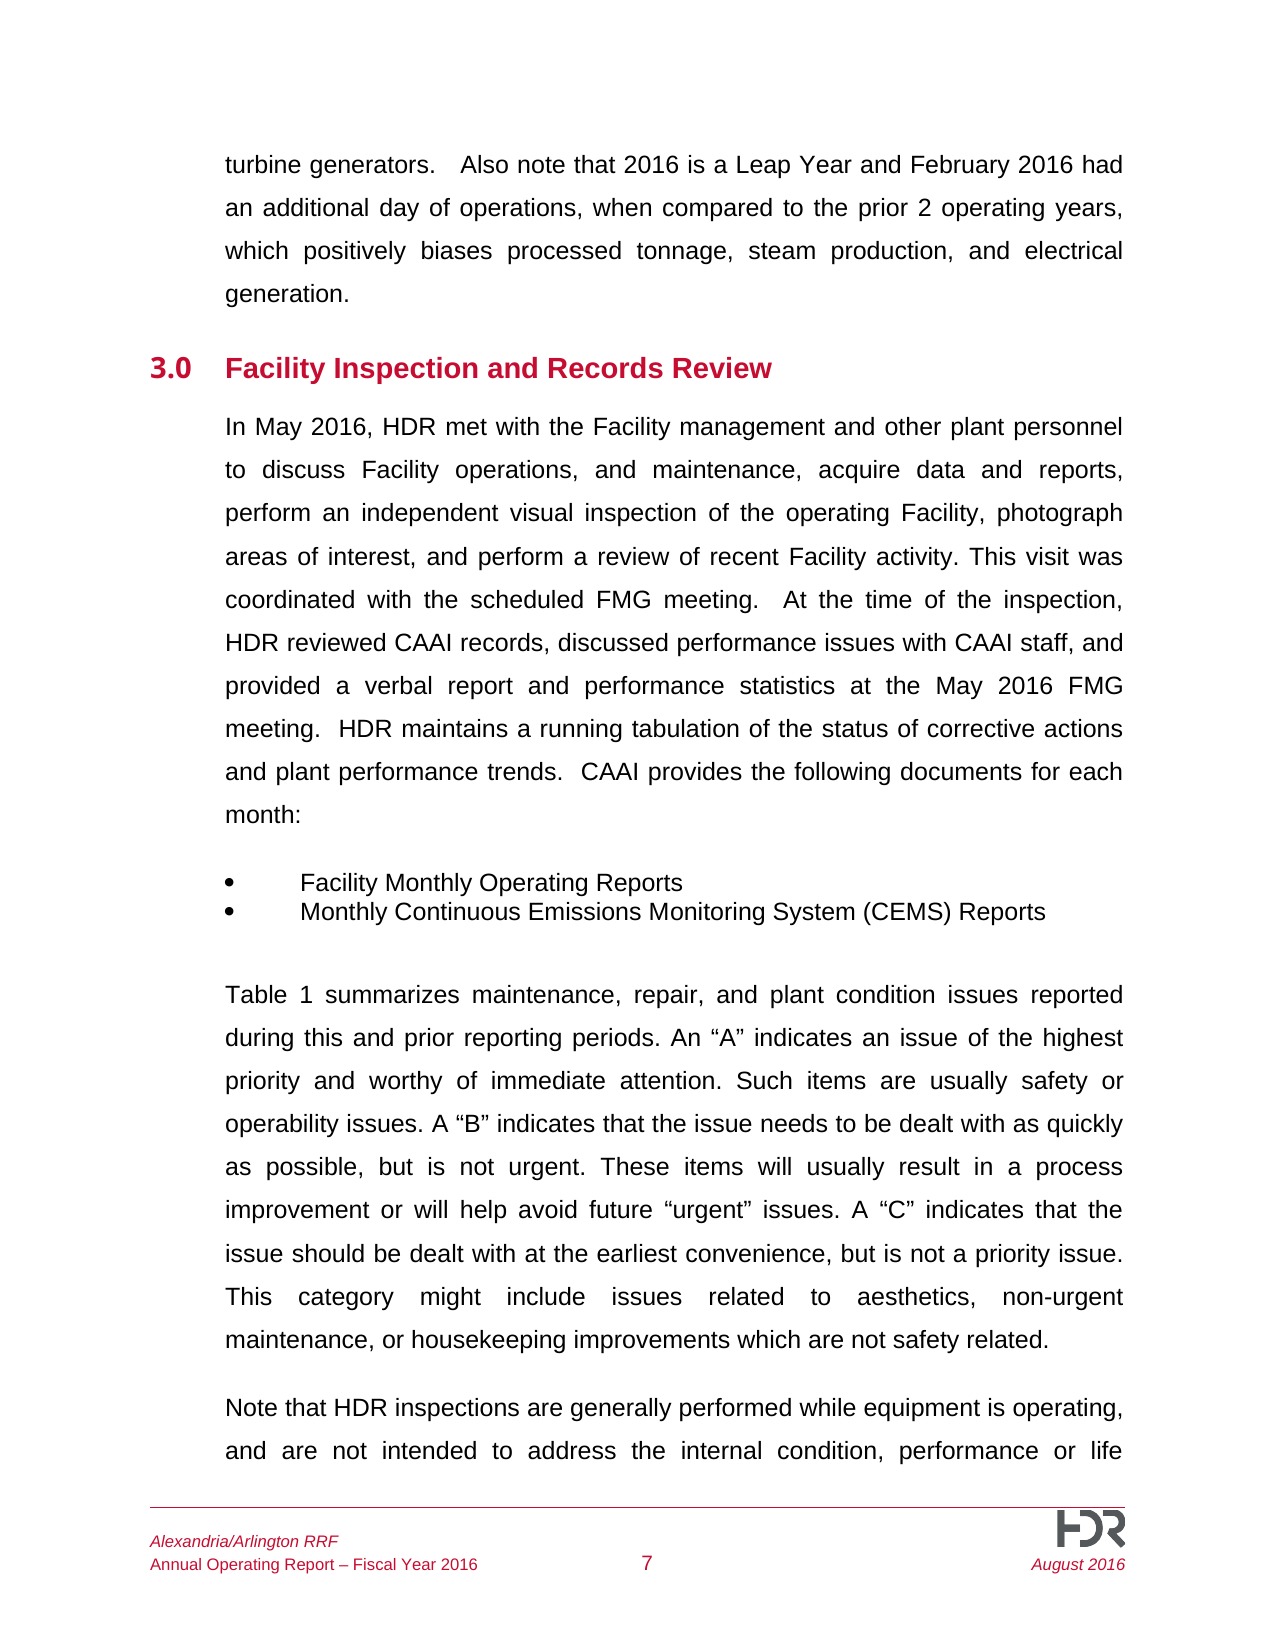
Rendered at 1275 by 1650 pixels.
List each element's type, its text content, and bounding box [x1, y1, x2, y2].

picture [1057, 1510, 1125, 1548]
text Table 1 summarizes maintenance, repair, and plant condition issues reported during this and prior reporting periods. An “A” indicates an issue of the highest priority and worthy of immediate attention. Such items are usually safety or operability issues. A “B” indicates that the issue needs to be dealt with as quickly as possible, but is not urgent. These items will usually result in a process improvement or will help avoid future “urgent” issues. A “C” indicates that the issue should be dealt with at the earliest convenience, but is not a priority issue. This category might include issues related to aesthetics, non-urgent maintenance, or housekeeping improvements which are not safety related. [225, 980, 1125, 1354]
text In May 2016, HDR met with the Facility management and other plant personnel to discuss Facility operations, and maintenance, acquire data and reports, perform an independent visual inspection of the operating Facility, photograph areas of interest, and perform a review of recent Facility activity. This visit was coordinated with the scheduled FMG meeting. At the time of the inspection, HDR reviewed CAAI records, discussed performance issues with CAAI staff, and provided a verbal report and performance statistics at the May 2016 FMG meeting. HDR maintains a running tabulation of the status of corrective actions and plant performance trends. CAAI provides the following documents for each month: [225, 412, 1125, 829]
list Monthly Continuous Emissions Monitoring System (CEMS) Reports [225, 897, 1125, 926]
list Facility Monthly Operating Reports [225, 868, 1125, 897]
subtitle Facility Inspection and Records Review [150, 347, 1125, 387]
